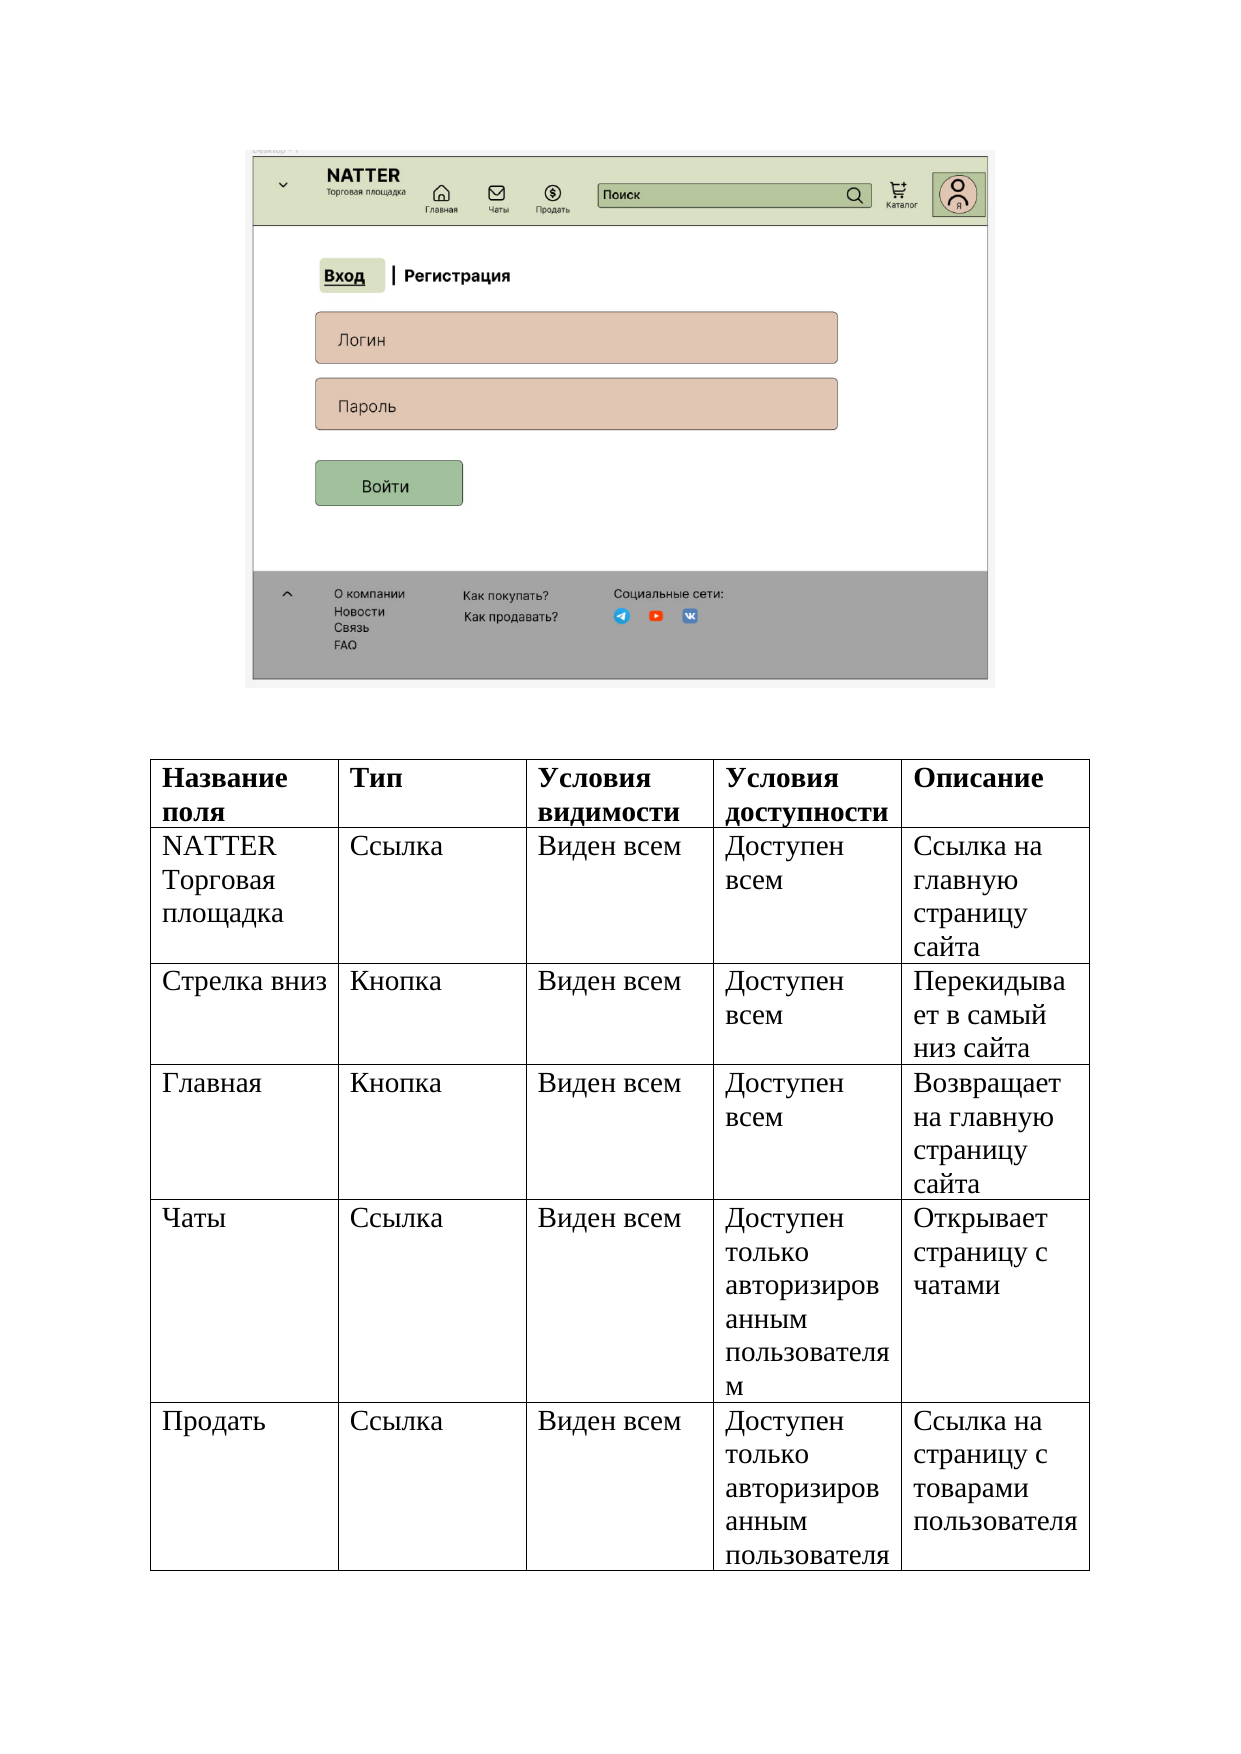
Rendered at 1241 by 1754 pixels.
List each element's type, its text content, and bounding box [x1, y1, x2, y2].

table_cell Виден всем [527, 964, 713, 1064]
table_cell Виден всем [527, 1200, 713, 1402]
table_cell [902, 1403, 1089, 1570]
table_cell Открывает страницу с чатами [902, 1200, 1089, 1402]
table_cell Стрелка вниз [151, 964, 338, 1064]
table_cell Возвращает на главную страницу сайта [902, 1065, 1089, 1199]
table_cell Виден всем [527, 1403, 713, 1570]
table_cell Доступен всем [714, 964, 901, 1064]
table_header Условия видимости [527, 760, 713, 827]
table_cell Ссылка [339, 1200, 526, 1402]
table_cell Ссылка [339, 828, 526, 962]
table_cell Виден всем [527, 1065, 713, 1199]
table_header Описание [902, 760, 1089, 827]
picture [245, 150, 995, 688]
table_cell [714, 1200, 901, 1402]
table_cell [714, 1403, 901, 1570]
table_cell Виден всем [527, 828, 713, 962]
table_header Тип [339, 760, 526, 827]
table_cell Кнопка [339, 964, 526, 1064]
table_cell Перекидывает в самый низ сайта [902, 964, 1089, 1064]
table_cell Ссылка [339, 1403, 526, 1570]
table_cell Кнопка [339, 1065, 526, 1199]
table_cell Ссылка на главную страницу сайта [902, 828, 1089, 962]
table_header Название поля [151, 760, 338, 827]
table_cell Продать [151, 1403, 338, 1570]
table_cell Доступен всем [714, 828, 901, 962]
table_header Условия доступности [714, 760, 901, 827]
table_cell Главная [151, 1065, 338, 1199]
table_cell Доступен всем [714, 1065, 901, 1199]
table_cell NATTER Торговая площадка [151, 828, 338, 962]
table_cell Чаты [151, 1200, 338, 1402]
